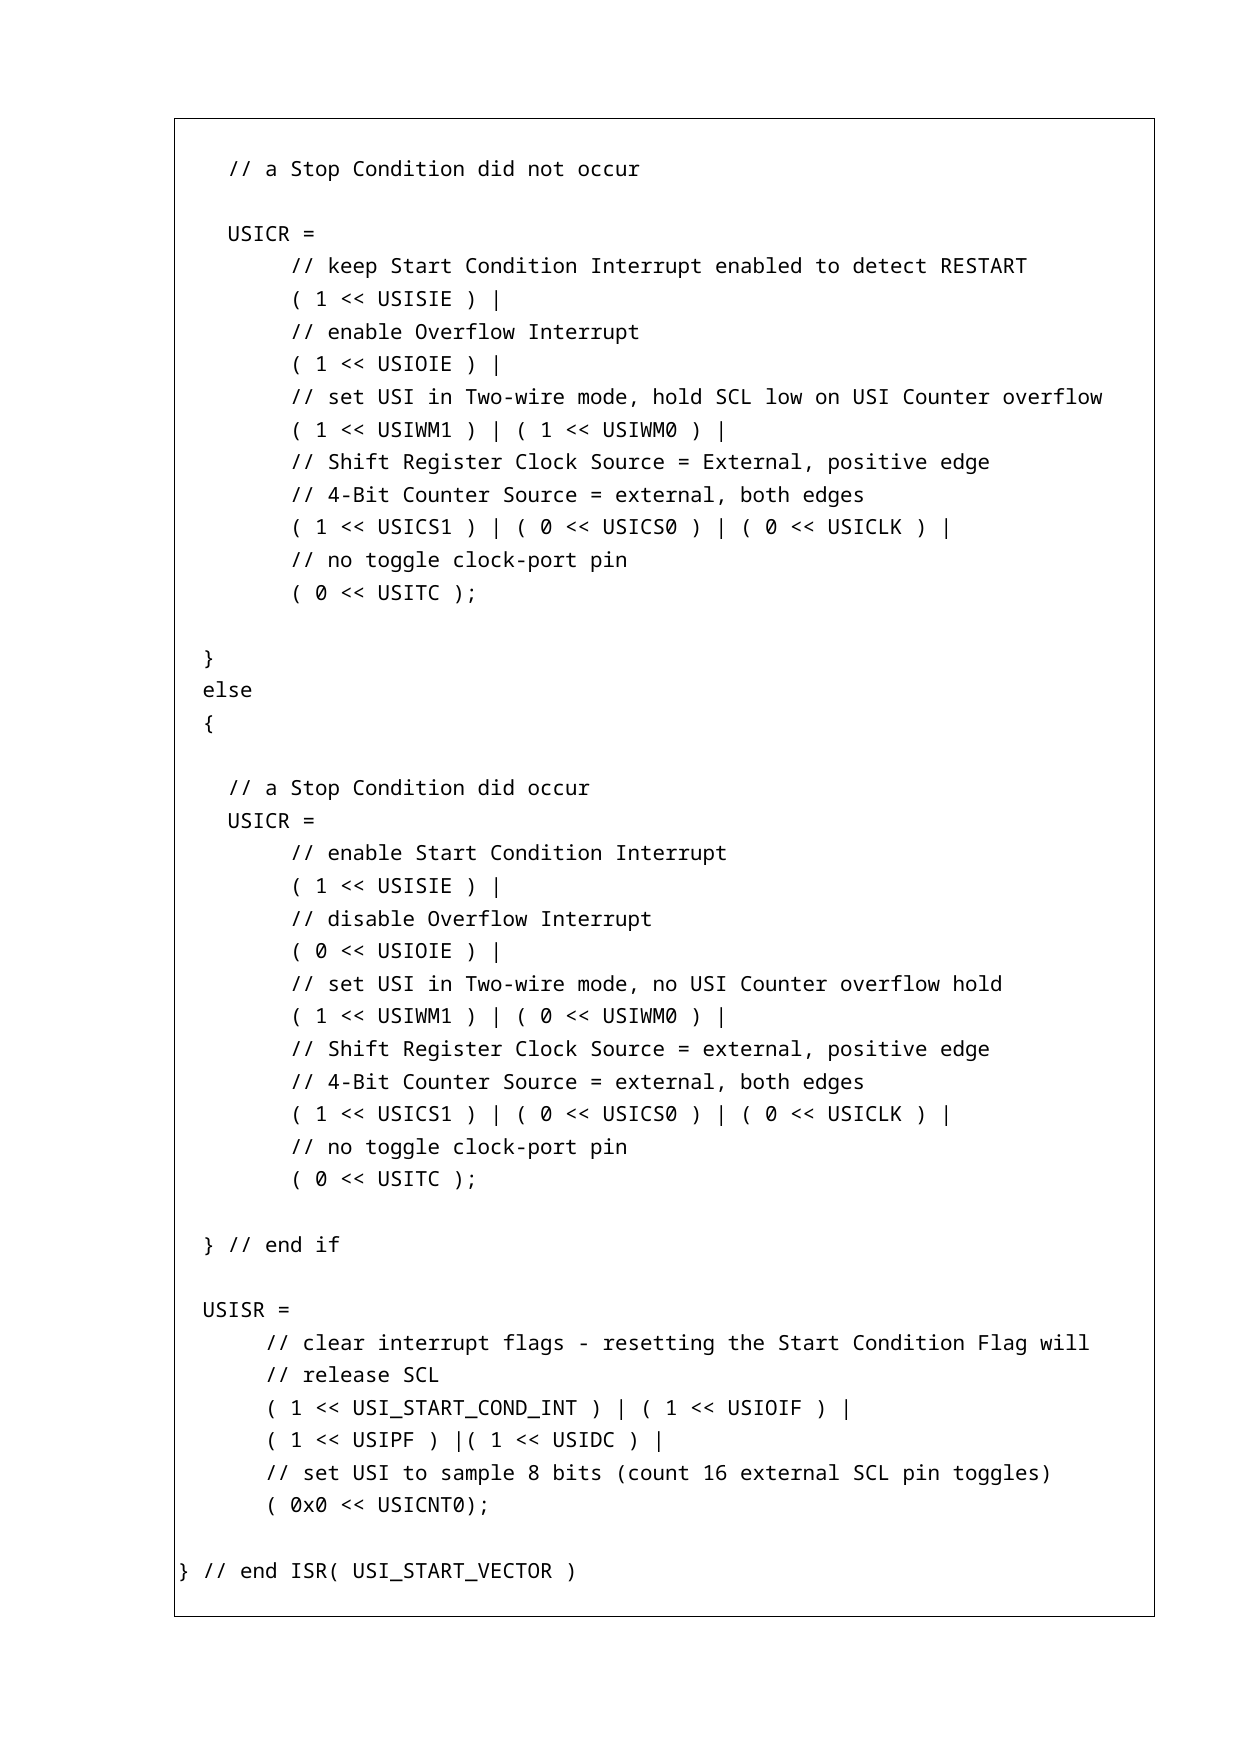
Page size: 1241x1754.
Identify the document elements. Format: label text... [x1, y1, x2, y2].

text // 4-Bit Counter Source = external, both edges [175, 1064, 1154, 1095]
text USICR = [175, 803, 1154, 834]
text ( 1 << USICS1 ) | ( 0 << USICS0 ) | ( 0 << USICLK ) | [175, 1096, 1154, 1128]
text // no toggle clock-port pin [175, 542, 1154, 573]
text else [175, 672, 1154, 704]
text // keep Start Condition Interrupt enabled to detect RESTART [175, 248, 1154, 280]
text ( 1 << USISIE ) | [175, 868, 1154, 899]
text ( 1 << USI_START_COND_INT ) | ( 1 << USIOIF ) | [175, 1390, 1154, 1421]
text } // end ISR( USI_START_VECTOR ) [175, 1553, 1154, 1584]
text // clear interrupt flags - resetting the Start Condition Flag will [175, 1324, 1154, 1356]
text ( 1 << USIWM1 ) | ( 0 << USIWM0 ) | [175, 998, 1154, 1030]
text // a Stop Condition did not occur [175, 151, 1154, 182]
text } [175, 640, 1154, 671]
text USICR = [175, 216, 1154, 247]
text // set USI to sample 8 bits (count 16 external SCL pin toggles) [175, 1455, 1154, 1486]
text // a Stop Condition did occur [175, 770, 1154, 802]
text // Shift Register Clock Source = External, positive edge [175, 444, 1154, 476]
text ( 1 << USIPF ) |( 1 << USIDC ) | [175, 1422, 1154, 1454]
text ( 0x0 << USICNT0); [175, 1487, 1154, 1519]
text // Shift Register Clock Source = external, positive edge [175, 1031, 1154, 1063]
text ( 0 << USITC ); [175, 574, 1154, 606]
text // set USI in Two-wire mode, no USI Counter overflow hold [175, 966, 1154, 997]
text // release SCL [175, 1357, 1154, 1389]
text // enable Overflow Interrupt [175, 314, 1154, 345]
text { [175, 705, 1154, 737]
text } // end if [175, 1227, 1154, 1258]
text // no toggle clock-port pin [175, 1129, 1154, 1160]
text ( 1 << USISIE ) | [175, 281, 1154, 313]
text ( 1 << USIWM1 ) | ( 1 << USIWM0 ) | [175, 412, 1154, 443]
text // enable Start Condition Interrupt [175, 835, 1154, 867]
text ( 1 << USICS1 ) | ( 0 << USICS0 ) | ( 0 << USICLK ) | [175, 509, 1154, 541]
text USISR = [175, 1292, 1154, 1323]
text ( 0 << USITC ); [175, 1161, 1154, 1193]
text ( 1 << USIOIE ) | [175, 346, 1154, 378]
text // set USI in Two-wire mode, hold SCL low on USI Counter overflow [175, 379, 1154, 411]
text // disable Overflow Interrupt [175, 901, 1154, 932]
text ( 0 << USIOIE ) | [175, 933, 1154, 965]
text // 4-Bit Counter Source = external, both edges [175, 477, 1154, 508]
